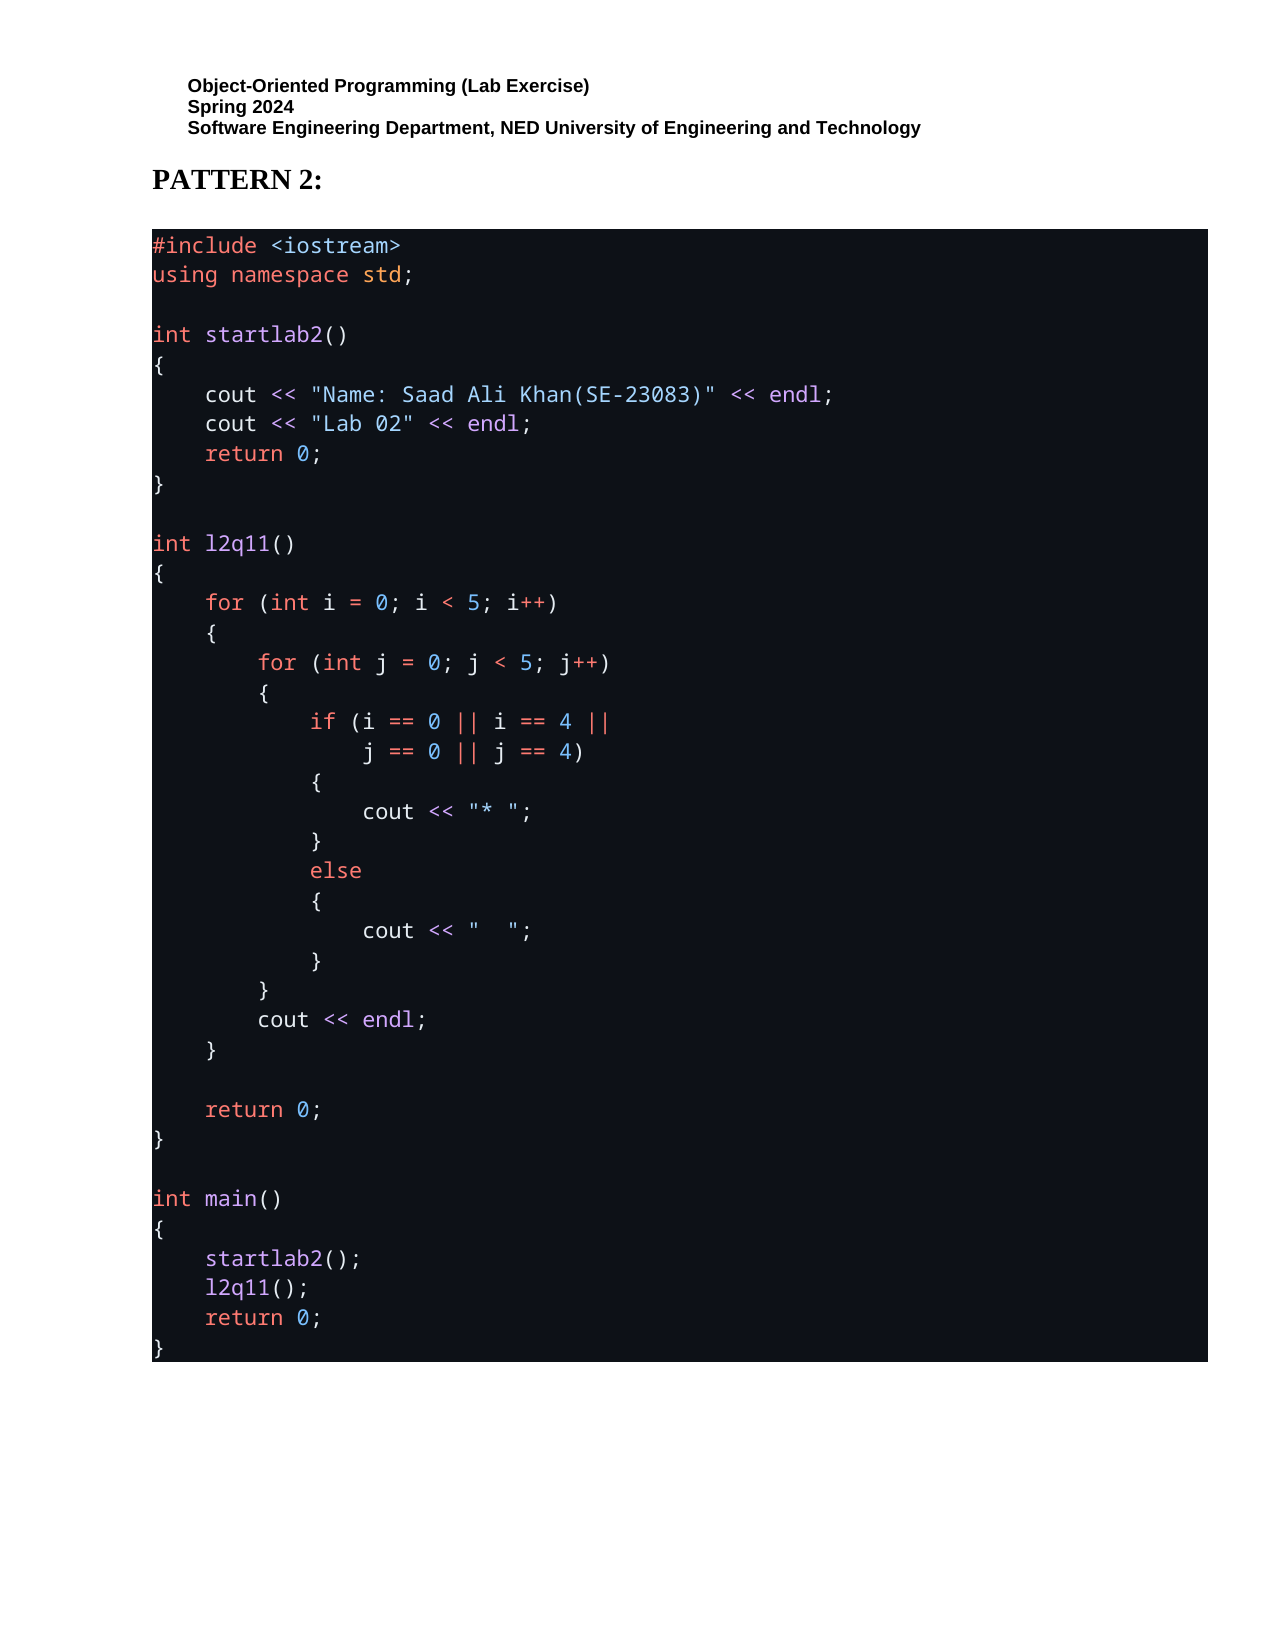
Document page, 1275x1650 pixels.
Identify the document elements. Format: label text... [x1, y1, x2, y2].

text return 0; [152, 438, 1208, 468]
text } [152, 974, 1208, 1004]
text for (int i = 0; i < 5; i++) [152, 587, 1208, 617]
text if (i == 0 || i == 4 || [152, 706, 1208, 736]
text } [152, 1332, 1208, 1362]
text int l2q11() [152, 527, 1208, 557]
text { [152, 676, 1208, 706]
text cout << endl; [152, 1004, 1208, 1034]
text cout << "Name: Saad Ali Khan(SE-23083)" << endl; [152, 378, 1208, 408]
text } [152, 825, 1208, 855]
text return 0; [152, 1302, 1208, 1332]
text } [152, 1123, 1208, 1153]
text { [152, 766, 1208, 796]
text { [152, 349, 1208, 378]
text cout << " "; [152, 915, 1208, 944]
text j == 0 || j == 4) [152, 736, 1208, 766]
text { [152, 557, 1208, 587]
text int startlab2() [152, 319, 1208, 349]
text } [152, 468, 1208, 498]
text for (int j = 0; j < 5; j++) [152, 647, 1208, 676]
text int main() [152, 1183, 1208, 1213]
text } [152, 1034, 1208, 1064]
text return 0; [152, 1093, 1208, 1123]
text cout << "Lab 02" << endl; [152, 408, 1208, 438]
text { [152, 617, 1208, 647]
text else [152, 855, 1208, 885]
text cout << "* "; [152, 796, 1208, 825]
text l2q11(); [152, 1272, 1208, 1302]
text using namespace std; [152, 259, 1208, 289]
text #include <iostream> [152, 229, 1208, 259]
text } [152, 944, 1208, 974]
text startlab2(); [152, 1242, 1208, 1272]
text PATTERN 2: [152, 162, 1208, 196]
text { [152, 1213, 1208, 1242]
text { [152, 885, 1208, 915]
